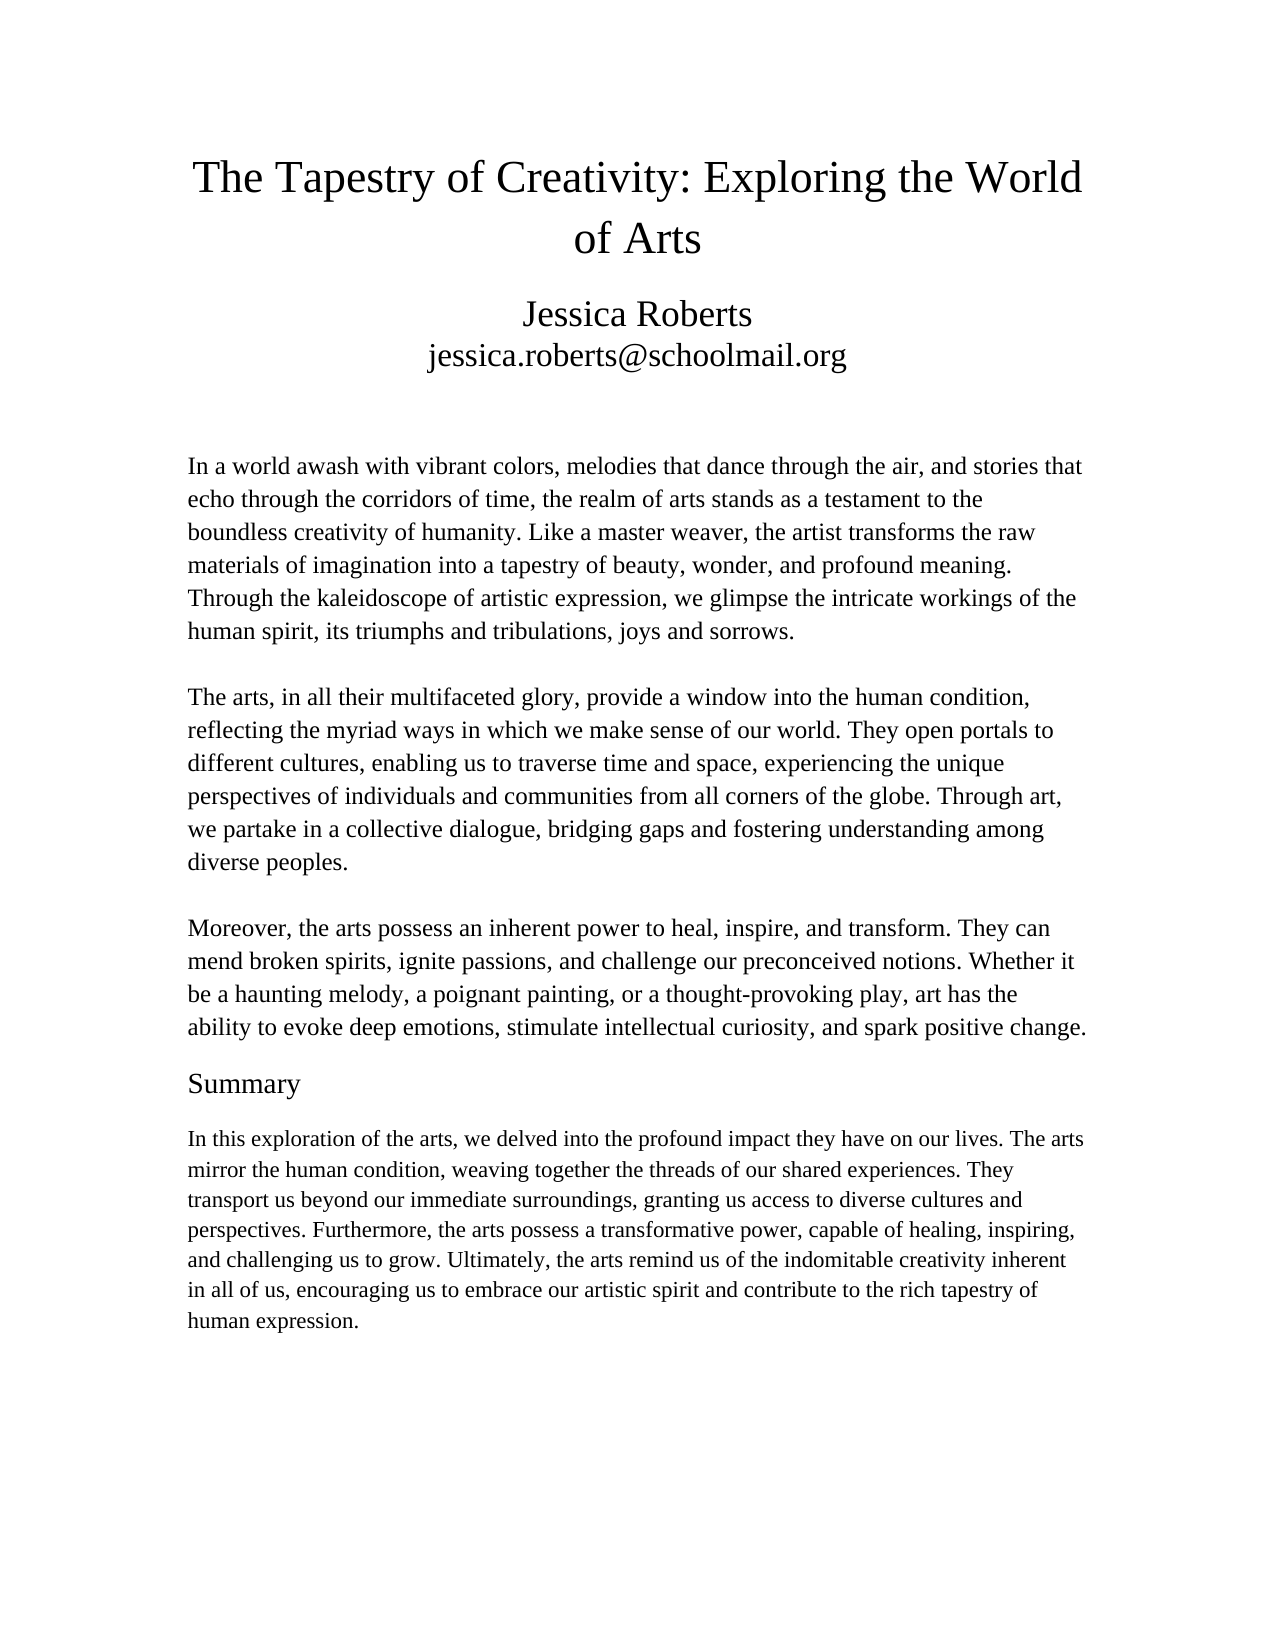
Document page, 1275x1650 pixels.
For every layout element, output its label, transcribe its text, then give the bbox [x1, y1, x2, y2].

text In this exploration of the arts, we delved into the profound impact they have on our lives. The arts mirror the human condition, weaving together the threads of our shared experiences. They transport us beyond our immediate surroundings, granting us access to diverse cultures and perspectives. Furthermore, the arts possess a transformative power, capable of healing, inspiring, and challenging us to grow. Ultimately, the arts remind us of the indomitable creativity inherent in all of us, encouraging us to embrace our artistic spirit and contribute to the rich tapestry of human expression. [187, 1126, 1087, 1333]
text The Tapestry of Creativity: Exploring the World of Arts [187, 150, 1087, 263]
text Jessica Roberts [187, 292, 1087, 335]
text Summary [187, 1066, 1087, 1100]
text In a world awash with vibrant colors, melodies that dance through the air, and stories that echo through the corridors of time, the realm of arts stands as a testament to the boundless creativity of humanity. Like a master weaver, the artist transforms the raw materials of imagination into a tapestry of beauty, wonder, and profound meaning. Through the kaleidoscope of artistic expression, we glimpse the intricate workings of the human spirit, its triumphs and tribulations, joys and sorrows. The arts, in all their multifaceted glory, provide a window into the human condition, reflecting the myriad ways in which we make sense of our world. They open portals to different cultures, enabling us to traverse time and space, experiencing the unique perspectives of individuals and communities from all corners of the globe. Through art, we partake in a collective dialogue, bridging gaps and fostering understanding among diverse peoples. Moreover, the arts possess an inherent power to heal, inspire, and transform. They can mend broken spirits, ignite passions, and challenge our preconceived notions. Whether it be a haunting melody, a poignant painting, or a thought-provoking play, art has the ability to evoke deep emotions, stimulate intellectual curiosity, and spark positive change. [187, 451, 1087, 1041]
text jessica.roberts@schoolmail.org [187, 335, 1087, 373]
